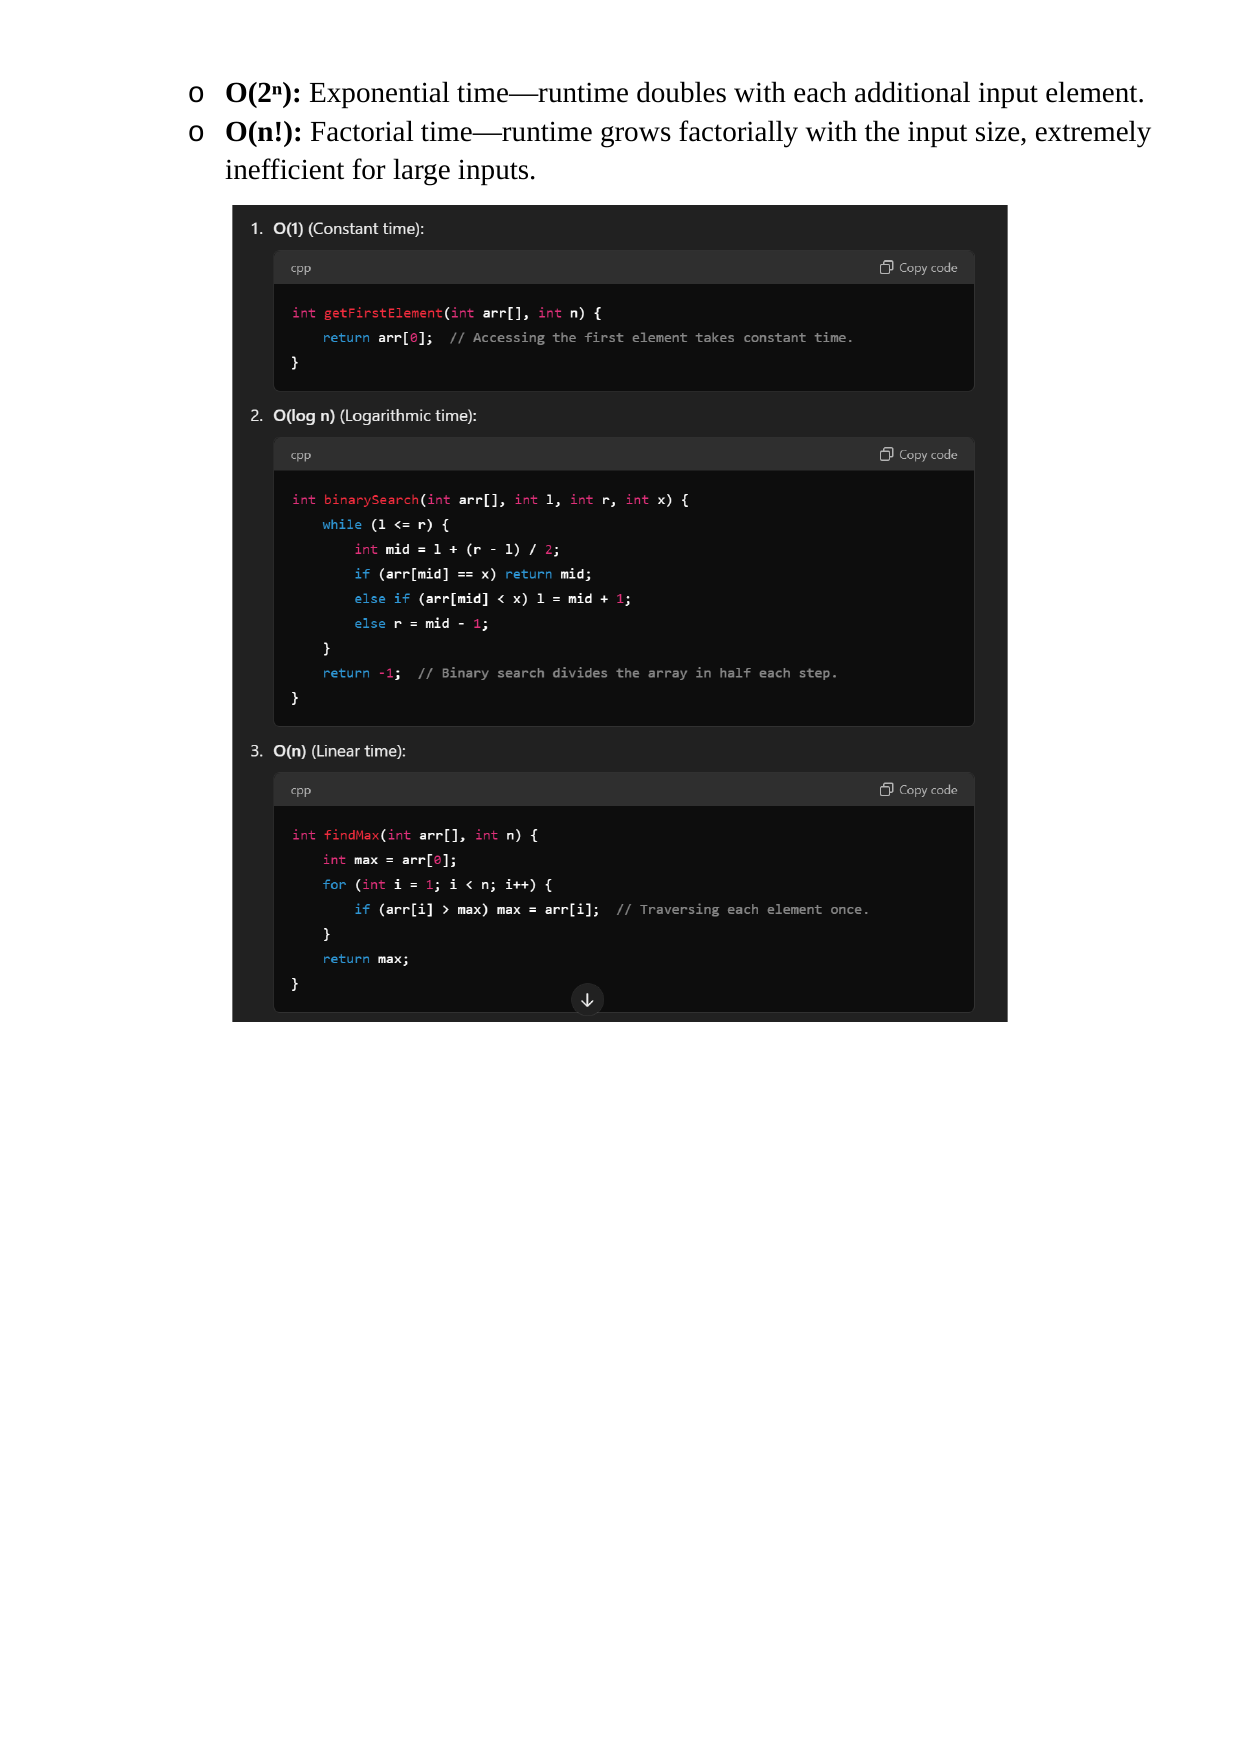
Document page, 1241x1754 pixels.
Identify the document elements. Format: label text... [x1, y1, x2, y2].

picture [232, 205, 1008, 1022]
list O(n!): Factorial time—runtime grows factorially with the input size, extremely inefficient for large inputs. [187, 114, 1165, 186]
list O(2ⁿ): Exponential time—runtime doubles with each additional input element. [187, 75, 1165, 111]
